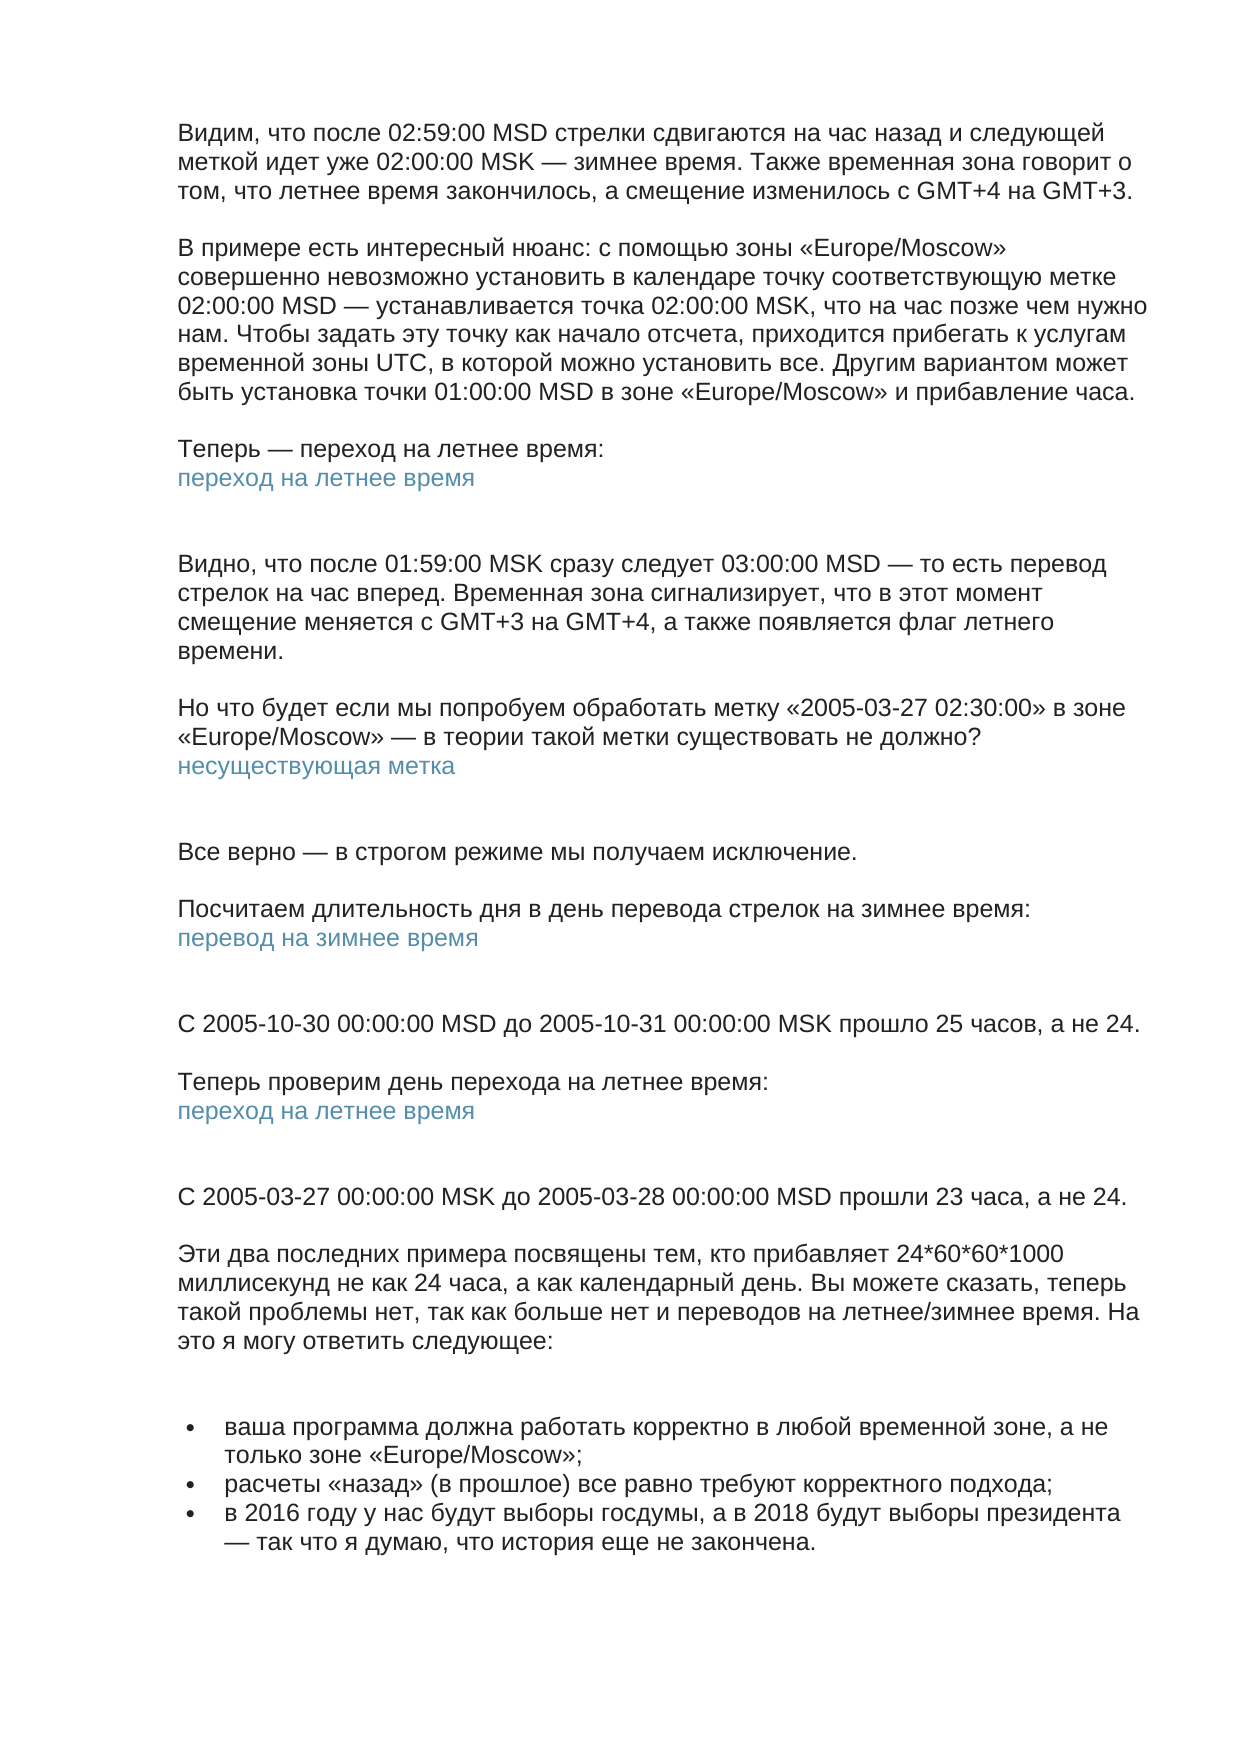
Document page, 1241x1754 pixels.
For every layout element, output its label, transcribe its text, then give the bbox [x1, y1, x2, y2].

text C 2005-03-27 00:00:00 MSK до 2005-03-28 00:00:00 MSD прошли 23 часа, а не 24. Эти два последних примера посвящены тем, кто прибавляет 24*60*60*1000 миллисекунд не как 24 часа, а как календарный день. Вы можете сказать, теперь такой проблемы нет, так как больше нет и переводов на летнее/зимнее время. На это я могу ответить следующее: [177, 1124, 1152, 1382]
text переход на летнее время [177, 463, 1152, 492]
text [177, 118, 1152, 463]
list расчеты «назад» (в прошлое) все равно требуют корректного подхода; [187, 1469, 1152, 1498]
text переход на летнее время [177, 1096, 1152, 1124]
list ваша программа должна работать корректно в любой временной зоне, а не только зоне «Europe/Moscow»; [187, 1412, 1152, 1469]
text Все верно — в строгом режиме мы получаем исключение. Посчитаем длительность дня в день перевода стрелок на зимнее время: [177, 779, 1152, 923]
text несуществующая метка [177, 751, 1152, 779]
list в 2016 году у нас будут выборы госдумы, а в 2018 будут выборы президента — так что я думаю, что история еще не закончена. [187, 1498, 1152, 1555]
text перевод на зимнее время [177, 923, 1152, 952]
text Видно, что после 01:59:00 MSK сразу следует 03:00:00 MSD — то есть перевод стрелок на час вперед. Временная зона сигнализирует, что в этот момент смещение меняется с GMT+3 на GMT+4, а также появляется флаг летнего времени. Но что будет если мы попробуем обработать метку «2005-03-27 02:30:00» в зоне «Europe/Moscow» — в теории такой метки существовать не должно? [177, 492, 1152, 751]
text С 2005-10-30 00:00:00 MSD до 2005-10-31 00:00:00 MSK прошло 25 часов, а не 24. Теперь проверим день перехода на летнее время: [177, 952, 1152, 1096]
